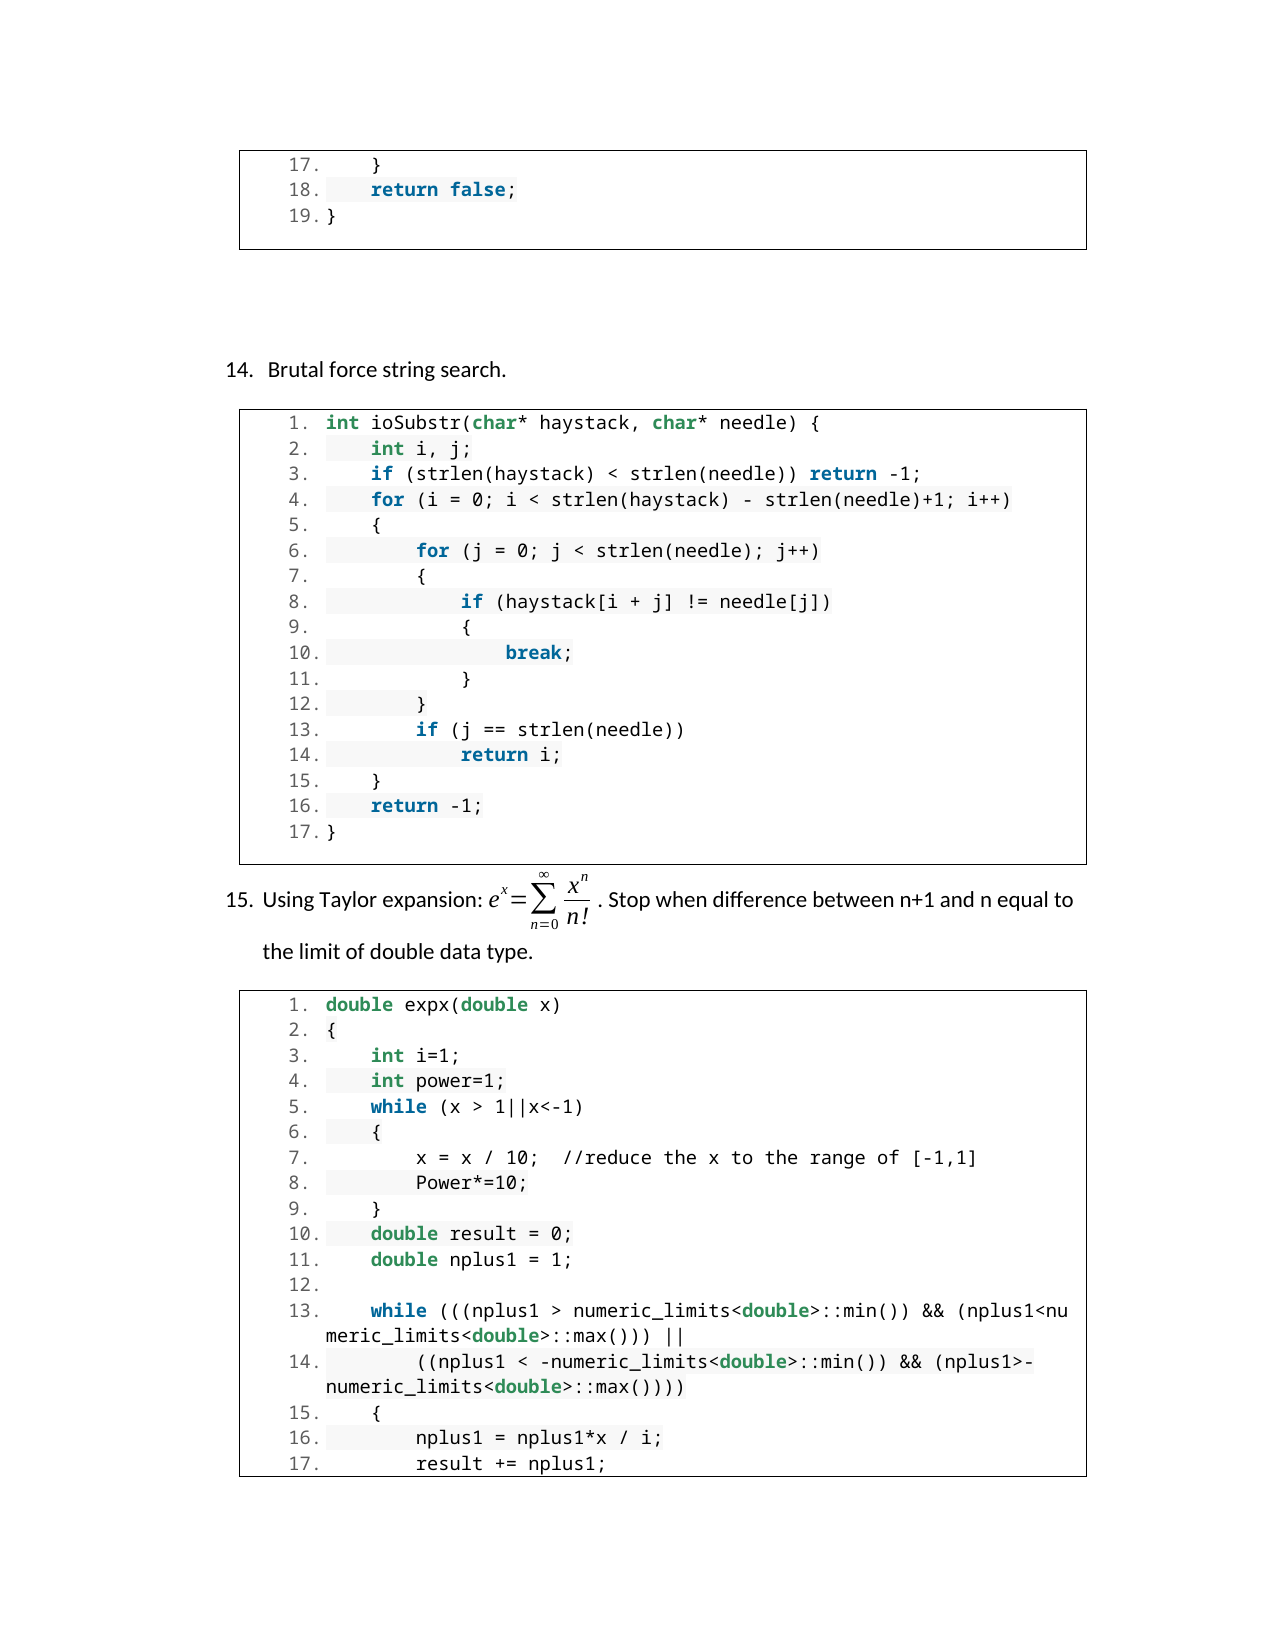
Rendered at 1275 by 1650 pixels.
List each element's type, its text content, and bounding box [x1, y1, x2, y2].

list Using Taylor expansion: . Stop when difference between n+1 and n equal to the limit of double data type. [225, 865, 1087, 965]
list Brutal force string search. [225, 356, 1087, 383]
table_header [240, 151, 1086, 248]
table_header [240, 991, 1086, 1476]
table_header int ioSubstr(char* haystack, char* needle) { int i, j; if (strlen(haystack) < strlen(needle)) return -1; for (i = 0; i < strlen(haystack) - strlen(needle)+1; i++) { for (j = 0; j < strlen(needle); j++) { if (haystack[i + j] != needle[j]) { break; } } if (j == strlen(needle)) return i; } return -1; } [240, 410, 1086, 864]
